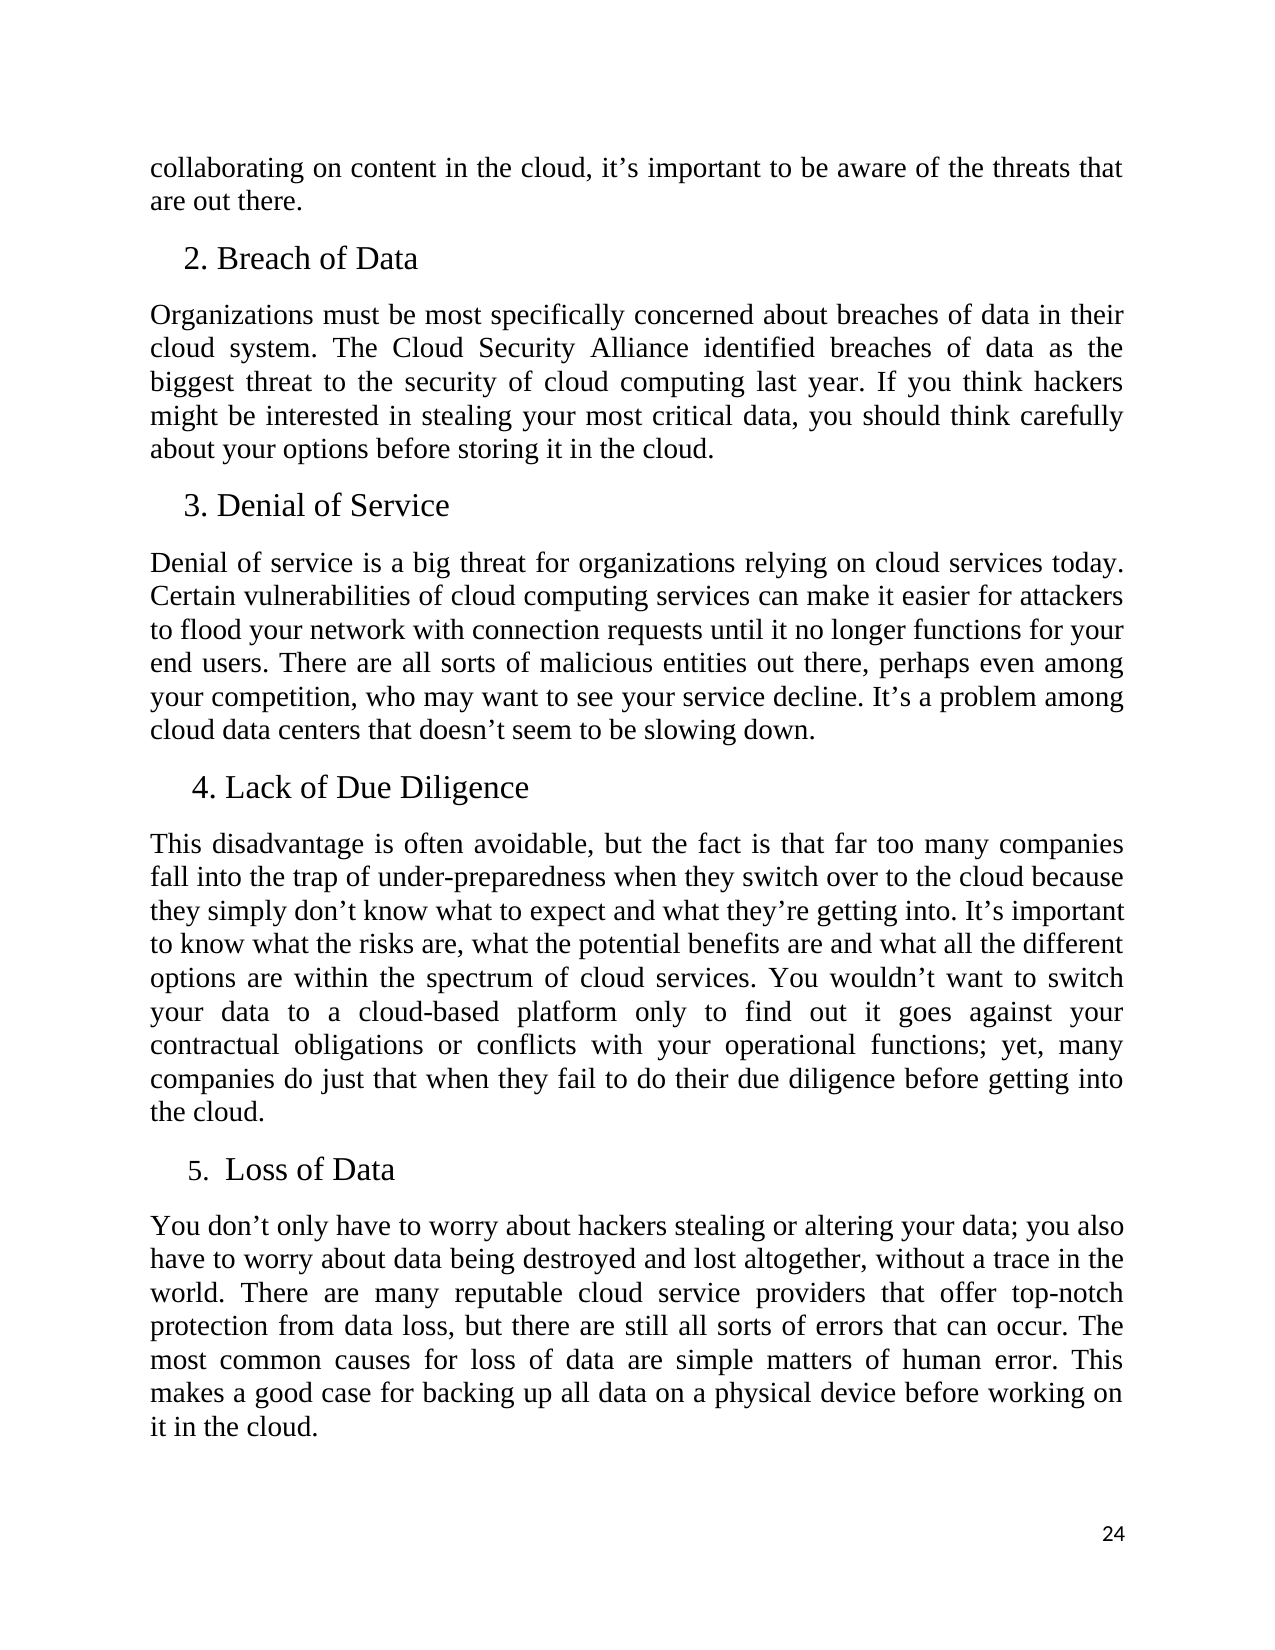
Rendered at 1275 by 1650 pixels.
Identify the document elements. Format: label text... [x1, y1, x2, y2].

list Loss of Data [187, 1149, 1125, 1187]
text 3. Denial of Service [150, 486, 1125, 524]
text 4. Lack of Due Diligence [150, 767, 1125, 805]
text Organizations must be most specifically concerned about breaches of data in their cloud system. The Cloud Security Alliance identified breaches of data as the biggest threat to the security of cloud computing last year. If you think hackers might be interested in stealing your most critical data, you should think carefully about your options before storing it in the cloud. [150, 297, 1125, 465]
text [150, 150, 1125, 217]
text 2. Breach of Data [150, 238, 1125, 276]
text Denial of service is a big threat for organizations relying on cloud services today. Certain vulnerabilities of cloud computing services can make it easier for attackers to flood your network with connection requests until it no longer functions for your end users. There are all sorts of malicious entities out there, perhaps even among your competition, who may want to see your service decline. It’s a problem among cloud data centers that doesn’t seem to be slowing down. [150, 545, 1125, 746]
text This disadvantage is often avoidable, but the fact is that far too many companies fall into the trap of under-preparedness when they switch over to the cloud because they simply don’t know what to expect and what they’re getting into. It’s important to know what the risks are, what the potential benefits are and what all the different options are within the spectrum of cloud services. You wouldn’t want to switch your data to a cloud-based platform only to find out it goes against your contractual obligations or conflicts with your operational functions; yet, many companies do just that when they fail to do their due diligence before getting into the cloud. [150, 826, 1125, 1128]
text You don’t only have to worry about hackers stealing or altering your data; you also have to worry about data being destroyed and lost altogether, without a trace in the world. There are many reputable cloud service providers that offer top-notch protection from data loss, but there are still all sorts of errors that can occur. The most common causes for loss of data are simple matters of human error. This makes a good case for backing up all data on a physical device before working on it in the cloud. [150, 1208, 1125, 1443]
